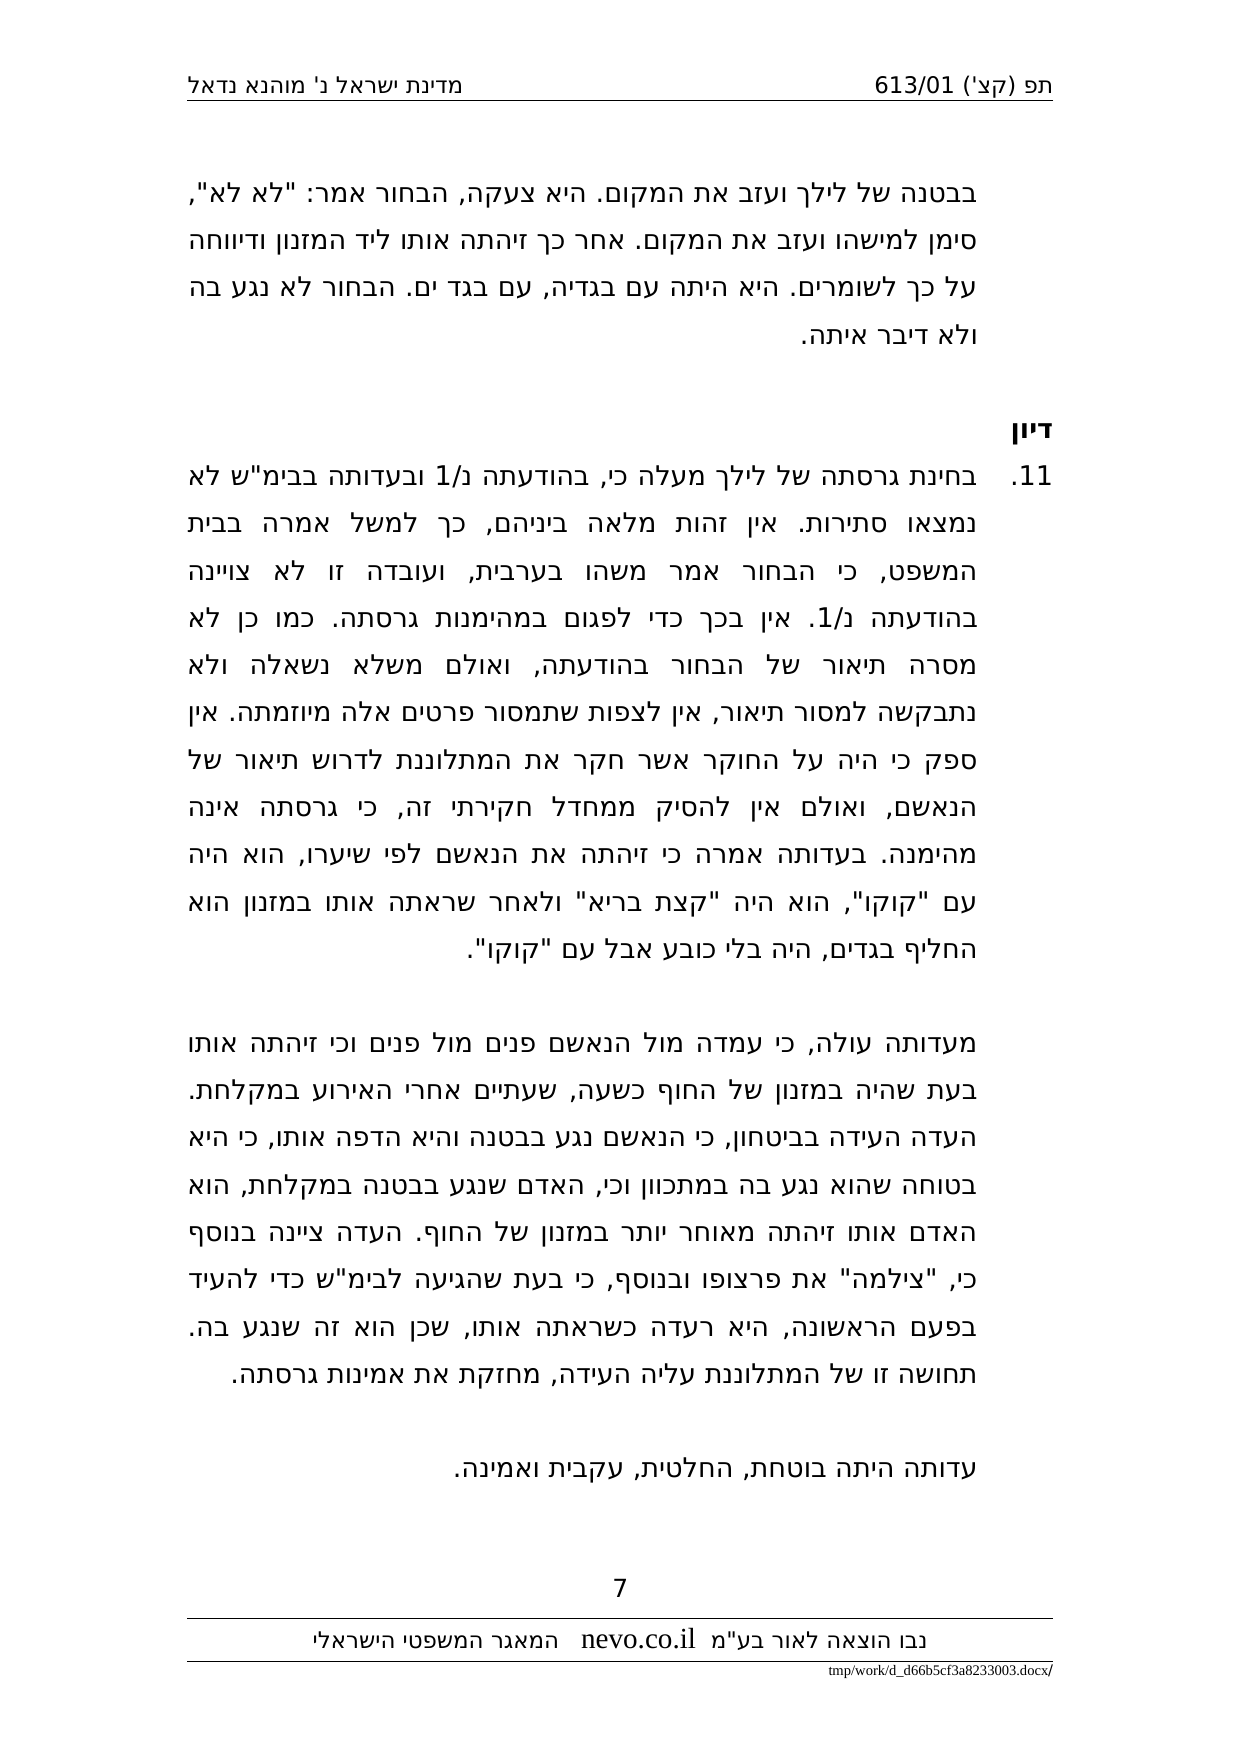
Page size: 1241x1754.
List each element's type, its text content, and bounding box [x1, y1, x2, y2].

text דיון [187, 413, 1053, 444]
text 11. בחינת גרסתה של לילך מעלה כי, בהודעתה נ/1 ובעדותה בבימ"ש לא נמצאו סתירות. אין זהות מלאה ביניהם, כך למשל אמרה בבית המשפט, כי הבחור אמר משהו בערבית, ועובדה זו לא צויינה בהודעתה נ/1. אין בכך כדי לפגום במהימנות גרסתה. כמו כן לא מסרה תיאור של הבחור בהודעתה, ואולם משלא נשאלה ולא נתבקשה למסור תיאור, אין לצפות שתמסור פרטים אלה מיוזמתה. אין ספק כי היה על החוקר אשר חקר את המתלוננת לדרוש תיאור של הנאשם, ואולם אין להסיק ממחדל חקירתי זה, כי גרסתה אינה מהימנה. בעדותה אמרה כי זיהתה את הנאשם לפי שיערו, הוא היה עם "קוקו", הוא היה "קצת בריא" ולאחר שראתה אותו במזנון הוא החליף בגדים, היה בלי כובע אבל עם "קוקו".נ [187, 460, 1053, 965]
text מעדותה עולה, כי עמדה מול הנאשם פנים מול פנים וכי זיהתה אותו בעת שהיה במזנון של החוף כשעה, שעתיים אחרי האירוע במקלחת. העדה העידה בביטחון, כי הנאשם נגע בבטנה והיא הדפה אותו, כי היא בטוחה שהוא נגע בה במתכוון וכי, האדם שנגע בבטנה במקלחת, הוא האדם אותו זיהתה מאוחר יותר במזנון של החוף. העדה ציינה בנוסף כי, "צילמה" את פרצופו ובנוסף, כי בעת שהגיעה לבימ"ש כדי להעיד בפעם הראשונה, היא רעדה כשראתה אותו, שכן הוא זה שנגע בה. תחושה זו של המתלוננת עליה העידה, מחזקת את אמינות גרסתה.ב [187, 1027, 978, 1390]
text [187, 177, 1053, 351]
text עדותה היתה בוטחת, החלטית, עקבית ואמינה. [187, 1452, 1053, 1484]
